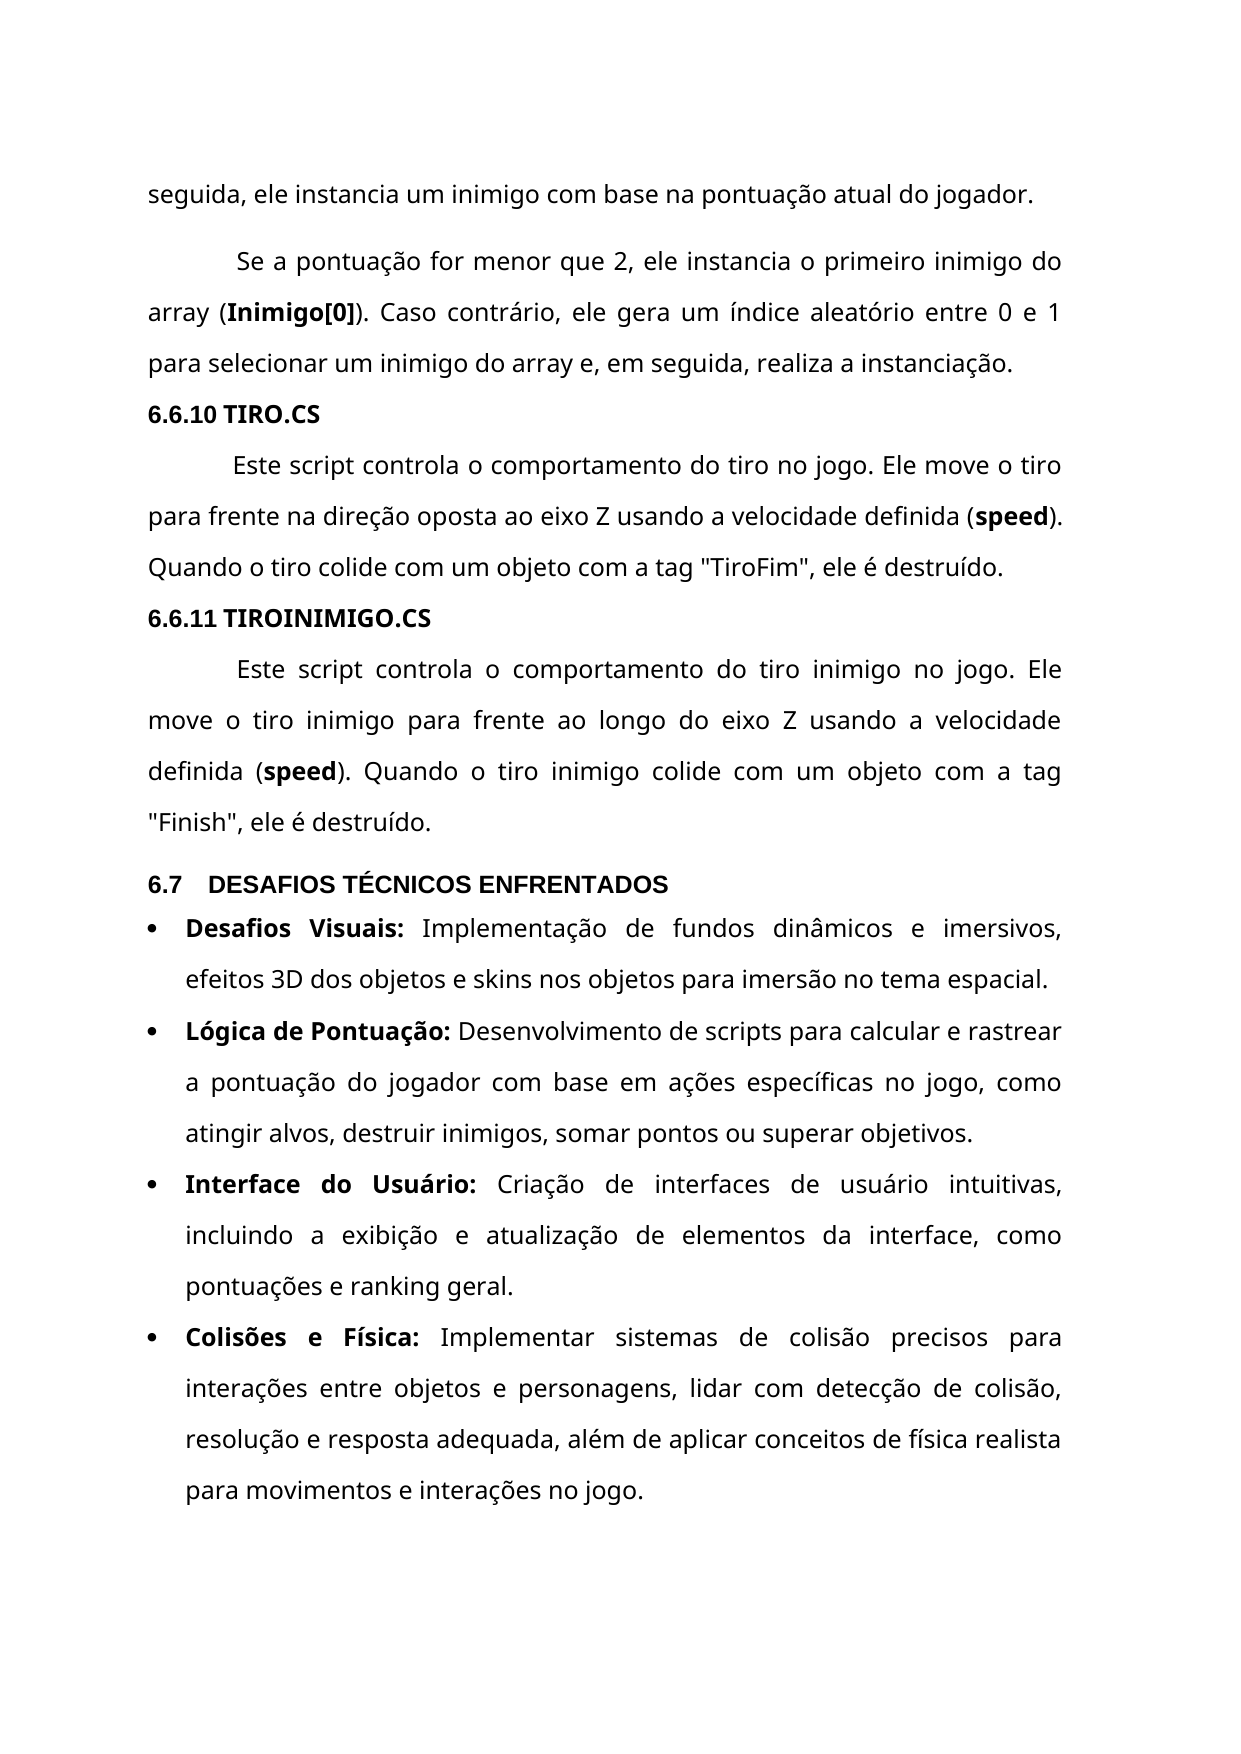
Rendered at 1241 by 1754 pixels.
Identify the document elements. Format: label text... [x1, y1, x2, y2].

list Colisões e Física: Implementar sistemas de colisão precisos para interações entre objetos e personagens, lidar com detecção de colisão, resolução e resposta adequada, além de aplicar conceitos de física realista para movimentos e interações no jogo. [148, 1319, 1063, 1507]
list Interface do Usuário: Criação de interfaces de usuário intuitivas, incluindo a exibição e atualização de elementos da interface, como pontuações e ranking geral. [148, 1166, 1063, 1302]
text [148, 177, 1063, 211]
subtitle DESAFIOS TÉCNICOS ENFRENTADOS [148, 870, 1063, 899]
list TIRO.CS [148, 397, 1063, 431]
text Este script controla o comportamento do tiro inimigo no jogo. Ele move o tiro inimigo para frente ao longo do eixo Z usando a velocidade definida (speed). Quando o tiro inimigo colide com um objeto com a tag "Finish", ele é destruído. [148, 652, 1063, 839]
list Desafios Visuais: Implementação de fundos dinâmicos e imersivos, efeitos 3D dos objetos e skins nos objetos para imersão no tema espacial. [148, 911, 1063, 996]
list Lógica de Pontuação: Desenvolvimento de scripts para calcular e rastrear a pontuação do jogador com base em ações específicas no jogo, como atingir alvos, destruir inimigos, somar pontos ou superar objetivos. [148, 1013, 1063, 1149]
text Se a pontuação for menor que 2, ele instancia o primeiro inimigo do array (Inimigo[0]). Caso contrário, ele gera um índice aleatório entre 0 e 1 para selecionar um inimigo do array e, em seguida, realiza a instanciação. [148, 243, 1063, 379]
list TIROINIMIGO.CS [148, 601, 1063, 635]
text Este script controla o comportamento do tiro no jogo. Ele move o tiro para frente na direção oposta ao eixo Z usando a velocidade definida (speed). Quando o tiro colide com um objeto com a tag "TiroFim", ele é destruído. [148, 448, 1063, 584]
